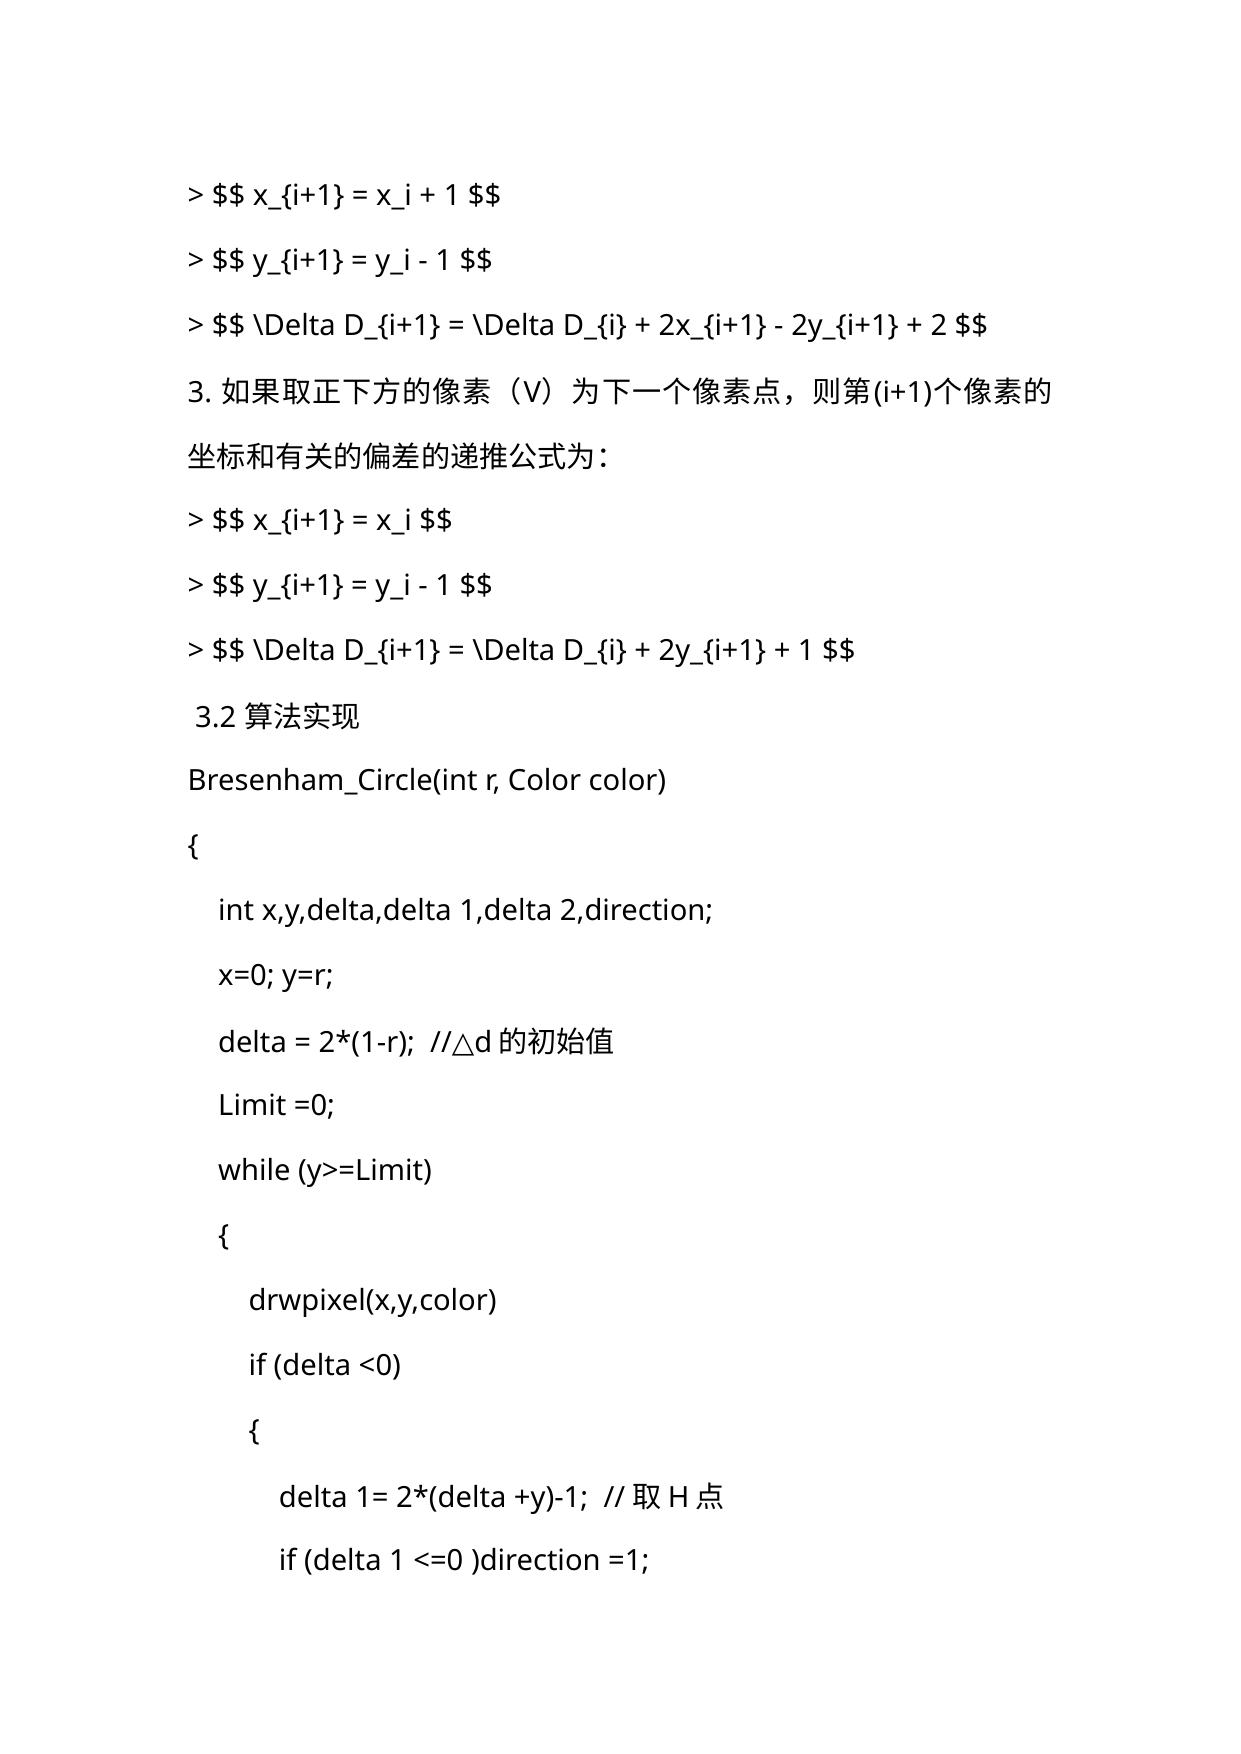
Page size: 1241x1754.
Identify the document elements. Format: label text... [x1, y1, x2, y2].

text 3.2 算法实现 [187, 682, 1053, 747]
text Bresenham_Circle(int r, Color color) [187, 747, 1053, 812]
text > $$ y_{i+1} = y_i - 1 $$ [187, 552, 1053, 617]
text > $$ x_{i+1} = x_i + 1 $$ [187, 162, 1053, 227]
text { [187, 1202, 1053, 1267]
text while (y>=Limit) [187, 1137, 1053, 1202]
text int x,y,delta,delta 1,delta 2,direction; [187, 877, 1053, 942]
text > $$ x_{i+1} = x_i $$ [187, 487, 1053, 552]
text x=0; y=r; [187, 942, 1053, 1007]
text delta = 2*(1-r); //△d的初始值 [187, 1007, 1053, 1072]
text > $$ \Delta D_{i+1} = \Delta D_{i} + 2x_{i+1} - 2y_{i+1} + 2 $$ [187, 292, 1053, 357]
text { [187, 1397, 1053, 1462]
text if (delta <0) [187, 1332, 1053, 1397]
text drwpixel(x,y,color) [187, 1267, 1053, 1332]
text > $$ \Delta D_{i+1} = \Delta D_{i} + 2y_{i+1} + 1 $$ [187, 617, 1053, 682]
text 3. 如果取正下方的像素（V）为下一个像素点，则第(i+1)个像素的坐标和有关的偏差的递推公式为： [187, 357, 1053, 487]
text { [187, 812, 1053, 877]
text > $$ y_{i+1} = y_i - 1 $$ [187, 227, 1053, 292]
text Limit =0; [187, 1072, 1053, 1137]
text delta 1= 2*(delta +y)-1; // 取H点 [187, 1462, 1053, 1527]
text if (delta 1 <=0 )direction =1; [187, 1527, 1053, 1592]
